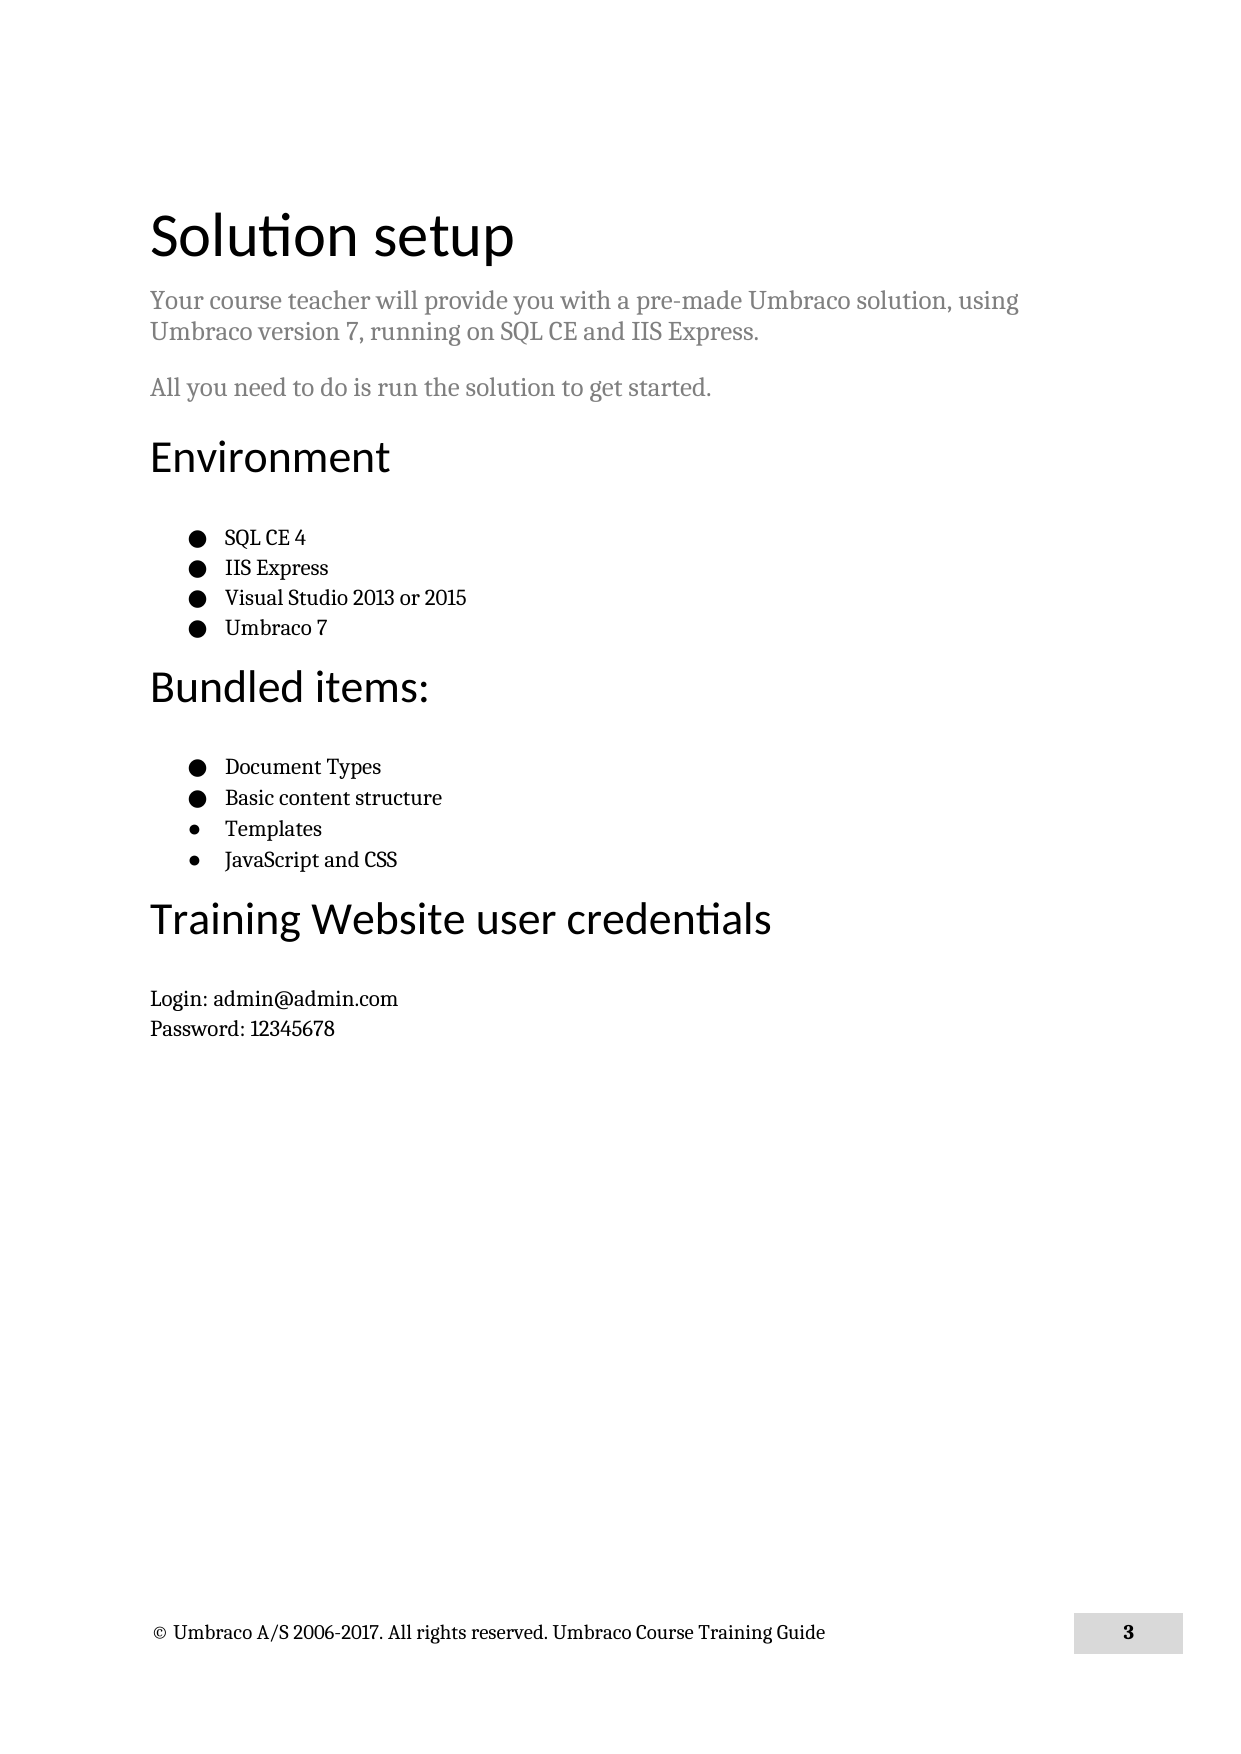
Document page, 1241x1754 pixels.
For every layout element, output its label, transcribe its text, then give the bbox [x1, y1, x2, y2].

list Document Types [187, 754, 1090, 781]
text Login: admin@admin.com Password: 12345678 [150, 986, 1090, 1042]
list JavaScript and CSS [187, 846, 1090, 873]
subtitle Bundled items: [150, 658, 1090, 714]
text Your course teacher will provide you with a pre-made Umbraco solution, using Umbraco version 7, running on SQL CE and IIS Express. [150, 285, 1090, 347]
list Templates [187, 814, 1090, 842]
subtitle Training Website user credentials [150, 889, 1090, 946]
list IIS Express [187, 555, 1090, 581]
list Visual Studio 2013 or 2015 [187, 585, 1090, 611]
subtitle Environment [150, 428, 1090, 484]
text All you need to do is run the solution to get started. [150, 372, 1090, 403]
list SQL CE 4 [187, 524, 1090, 551]
list Basic content structure [187, 784, 1090, 811]
subtitle Solution setup [150, 196, 1090, 272]
list Umbraco 7 [187, 615, 1090, 641]
